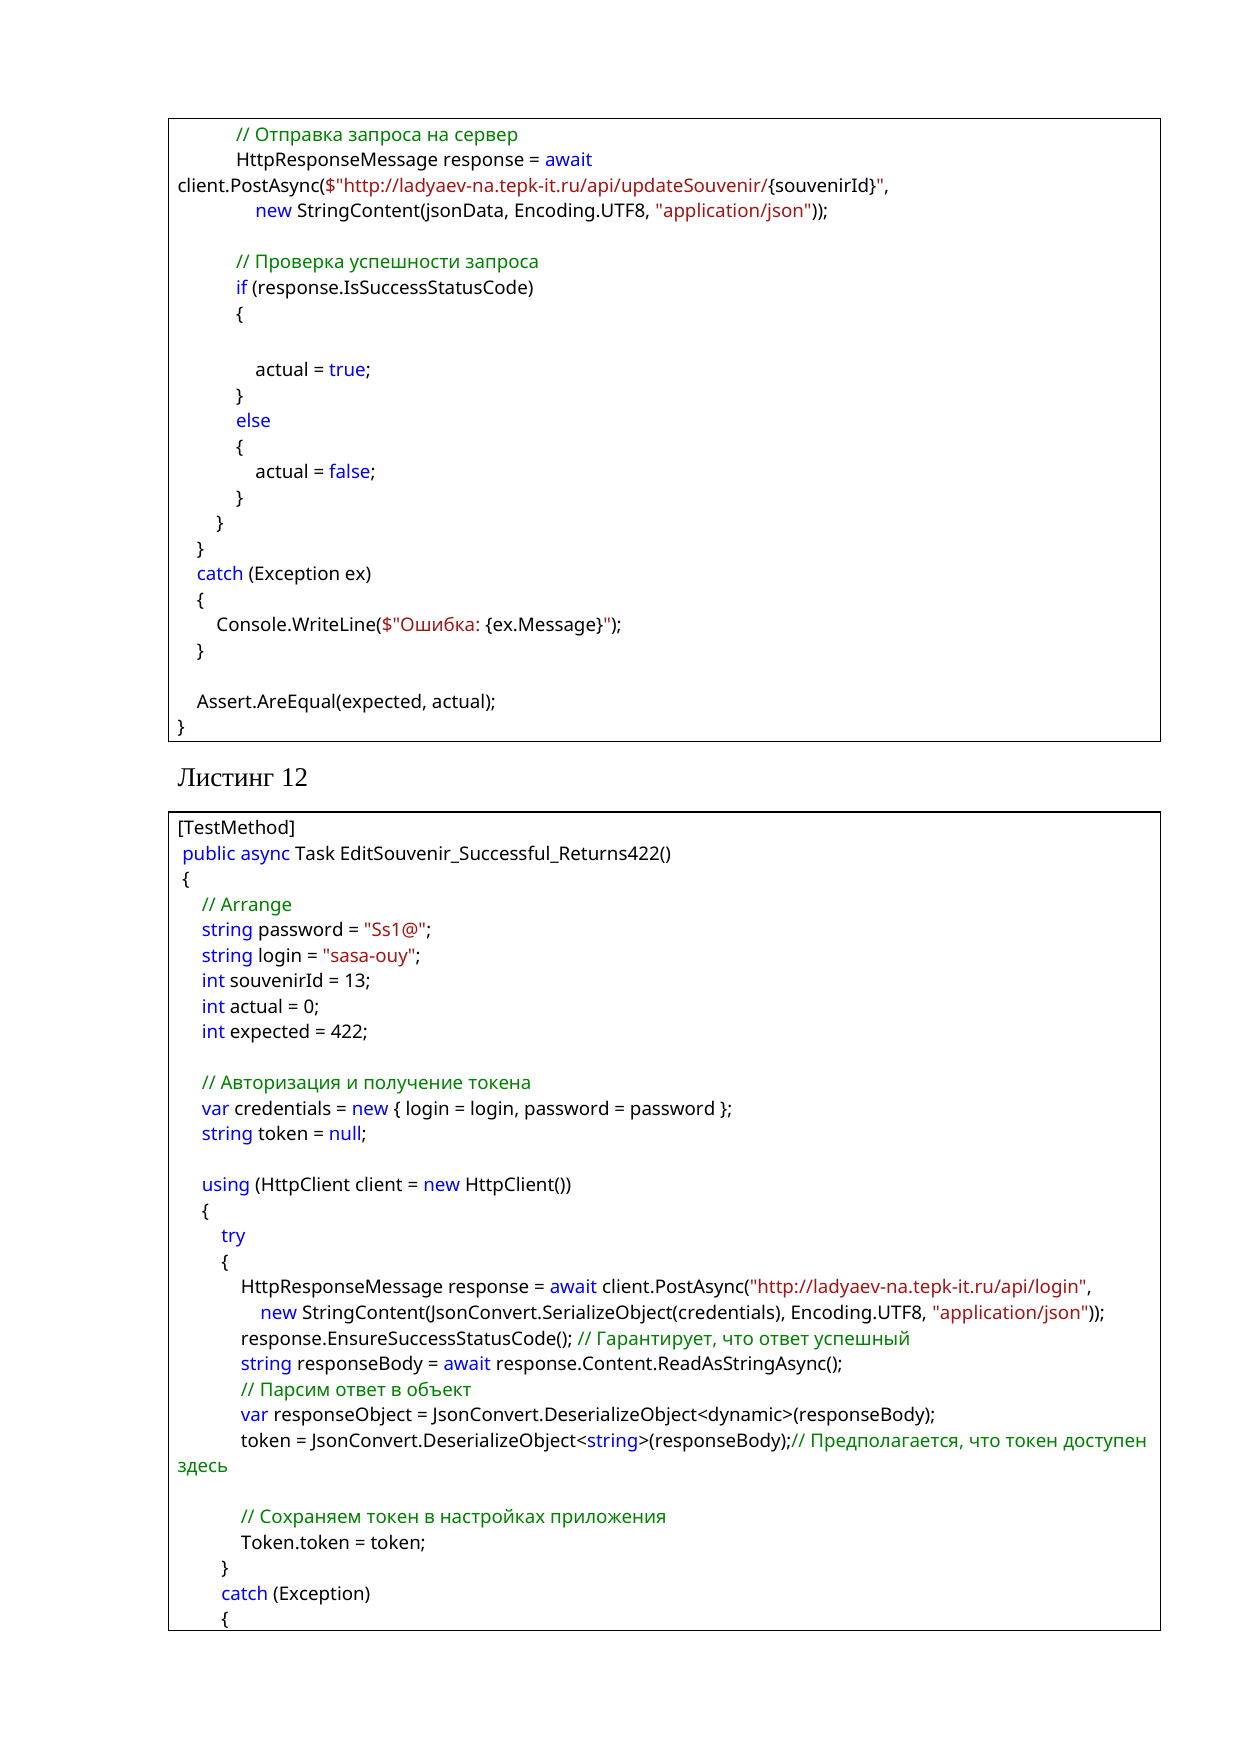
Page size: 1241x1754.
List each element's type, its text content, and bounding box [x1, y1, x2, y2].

text } [169, 711, 1160, 741]
text { [177, 1197, 1152, 1223]
text Листинг 12 [177, 761, 1152, 792]
text // Arrange [177, 891, 1152, 917]
text using (HttpClient client = new HttpClient()) [177, 1172, 1152, 1197]
text actual = false; [177, 459, 1152, 484]
text string responseBody = await response.Content.ReadAsStringAsync(); [177, 1350, 1152, 1376]
text if (response.IsSuccessStatusCode) [177, 274, 1152, 300]
text { [177, 1606, 1152, 1630]
text // Проверка успешности запроса [177, 249, 1152, 274]
text // Авторизация и получение токена [177, 1070, 1152, 1095]
text else [177, 408, 1152, 433]
text string token = null; [177, 1121, 1152, 1146]
text } [177, 382, 1152, 408]
text public async Task EditSouvenir_Successful_Returns422() [177, 840, 1152, 866]
text catch (Exception) [177, 1580, 1152, 1606]
text int souvenirId = 13; [177, 968, 1152, 993]
text Console.WriteLine($"Ошибка: {ex.Message}"); [177, 612, 1152, 637]
text { [177, 1248, 1152, 1274]
text new StringContent(jsonData, Encoding.UTF8, "application/json")); [177, 198, 1152, 223]
text int expected = 422; [177, 1019, 1152, 1044]
text { [177, 300, 1152, 325]
text // Парсим ответ в объект [177, 1376, 1152, 1401]
text new StringContent(JsonConvert.SerializeObject(credentials), Encoding.UTF8, "application/json")); [177, 1299, 1152, 1325]
text { [177, 586, 1152, 612]
text string login = "sasa-ouy"; [177, 942, 1152, 968]
text } [177, 510, 1152, 535]
text Assert.AreEqual(expected, actual); [177, 688, 1152, 711]
text HttpResponseMessage response = await client.PostAsync($"http://ladyaev-na.tepk-it.ru/api/updateSouvenir/{souvenirId}", [177, 147, 1152, 198]
text actual = true; [177, 357, 1152, 382]
text catch (Exception ex) [177, 561, 1152, 586]
text int actual = 0; [177, 993, 1152, 1019]
text var credentials = new { login = login, password = password }; [177, 1095, 1152, 1121]
text // Сохраняем токен в настройках приложения [177, 1503, 1152, 1529]
text { [177, 866, 1152, 891]
text } [177, 637, 1152, 663]
text // Отправка запроса на сервер [169, 119, 1160, 147]
text token = JsonConvert.DeserializeObject<string>(responseBody);// Предполагается, что токен доступен здесь [177, 1427, 1152, 1478]
text [TestMethod] [169, 813, 1160, 840]
text } [177, 1554, 1152, 1580]
text HttpResponseMessage response = await client.PostAsync("http://ladyaev-na.tepk-it.ru/api/login", [177, 1274, 1152, 1299]
text string password = "Ss1@"; [177, 917, 1152, 942]
text try [177, 1223, 1152, 1248]
text } [177, 535, 1152, 561]
text } [177, 484, 1152, 510]
text var responseObject = JsonConvert.DeserializeObject<dynamic>(responseBody); [177, 1401, 1152, 1427]
text { [177, 433, 1152, 459]
text response.EnsureSuccessStatusCode(); // Гарантирует, что ответ успешный [177, 1325, 1152, 1350]
text Token.token = token; [177, 1529, 1152, 1554]
